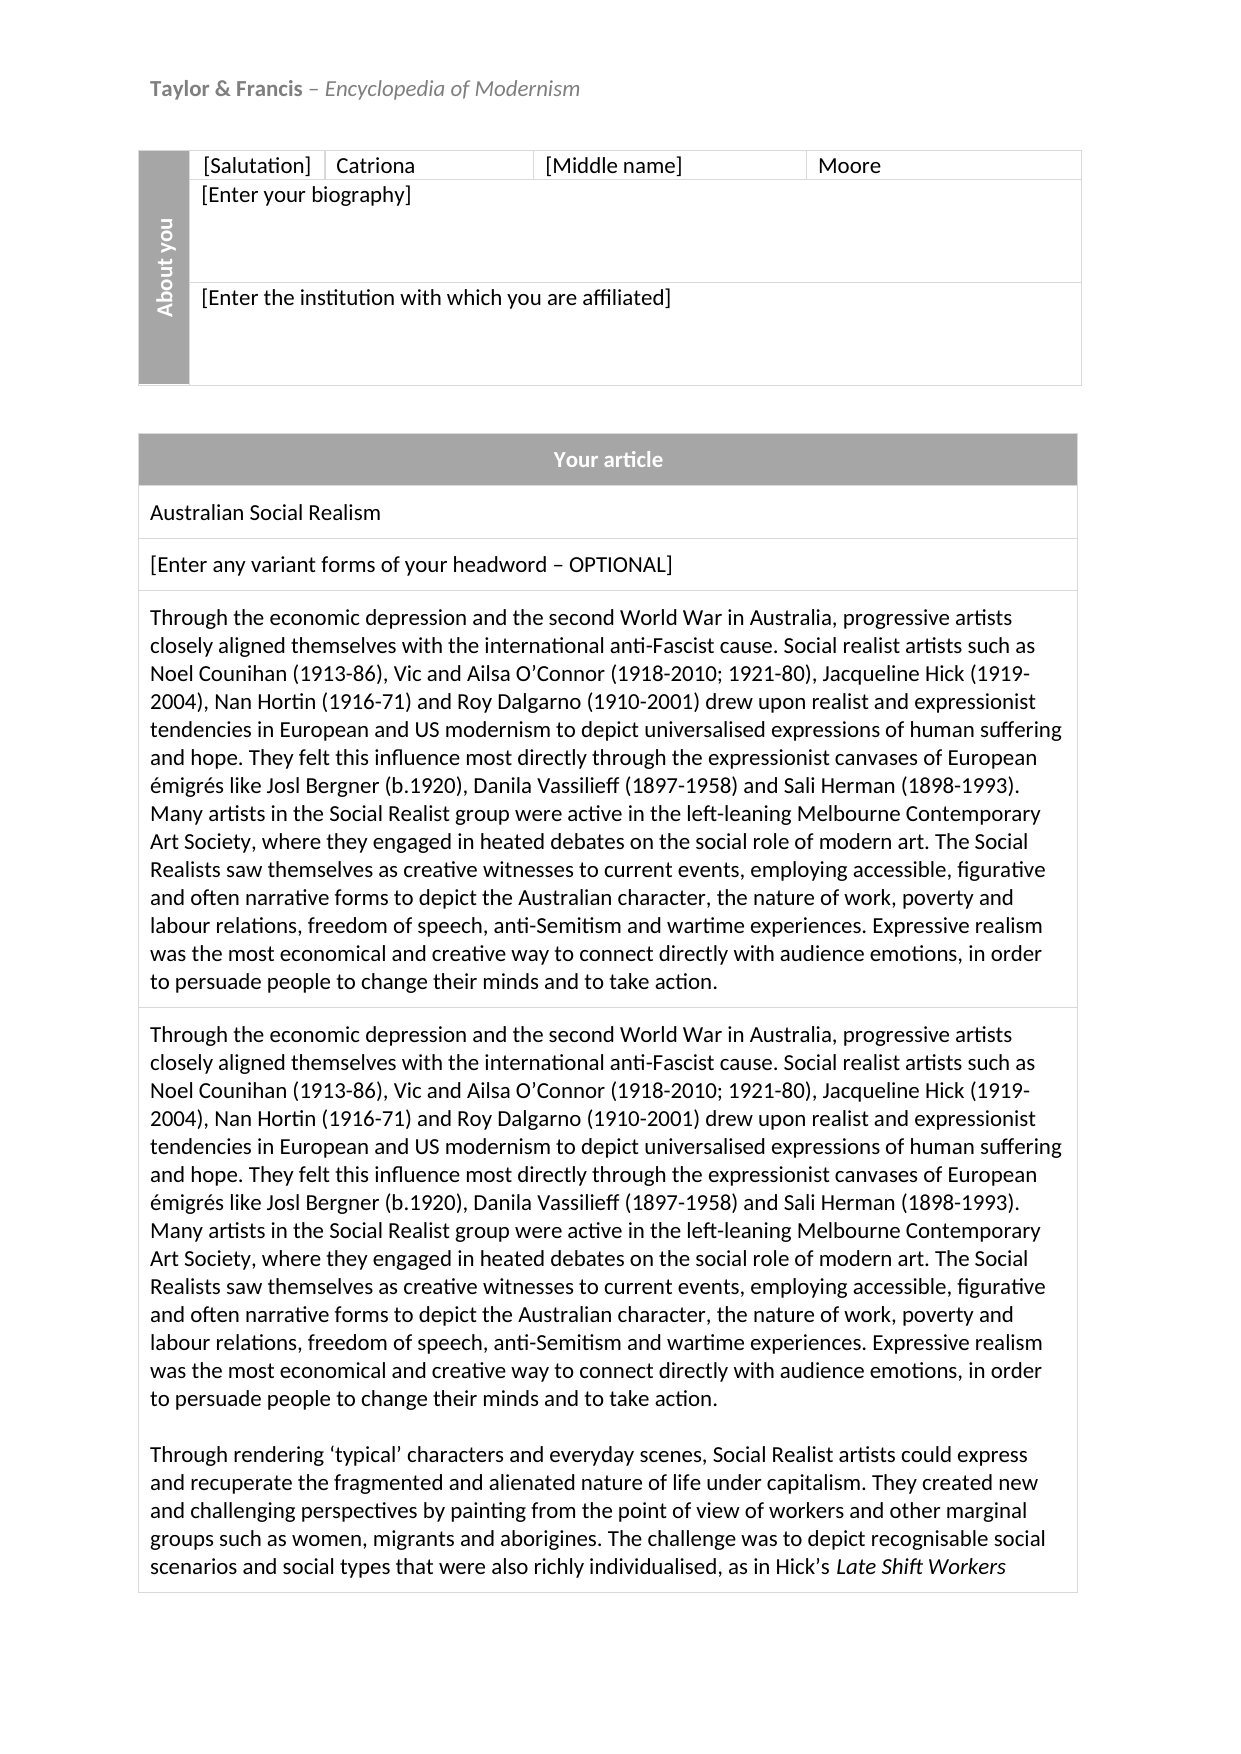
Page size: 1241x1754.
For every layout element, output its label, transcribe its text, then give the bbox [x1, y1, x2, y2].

table_header About you [139, 151, 189, 384]
table_header Your article [139, 434, 1077, 485]
